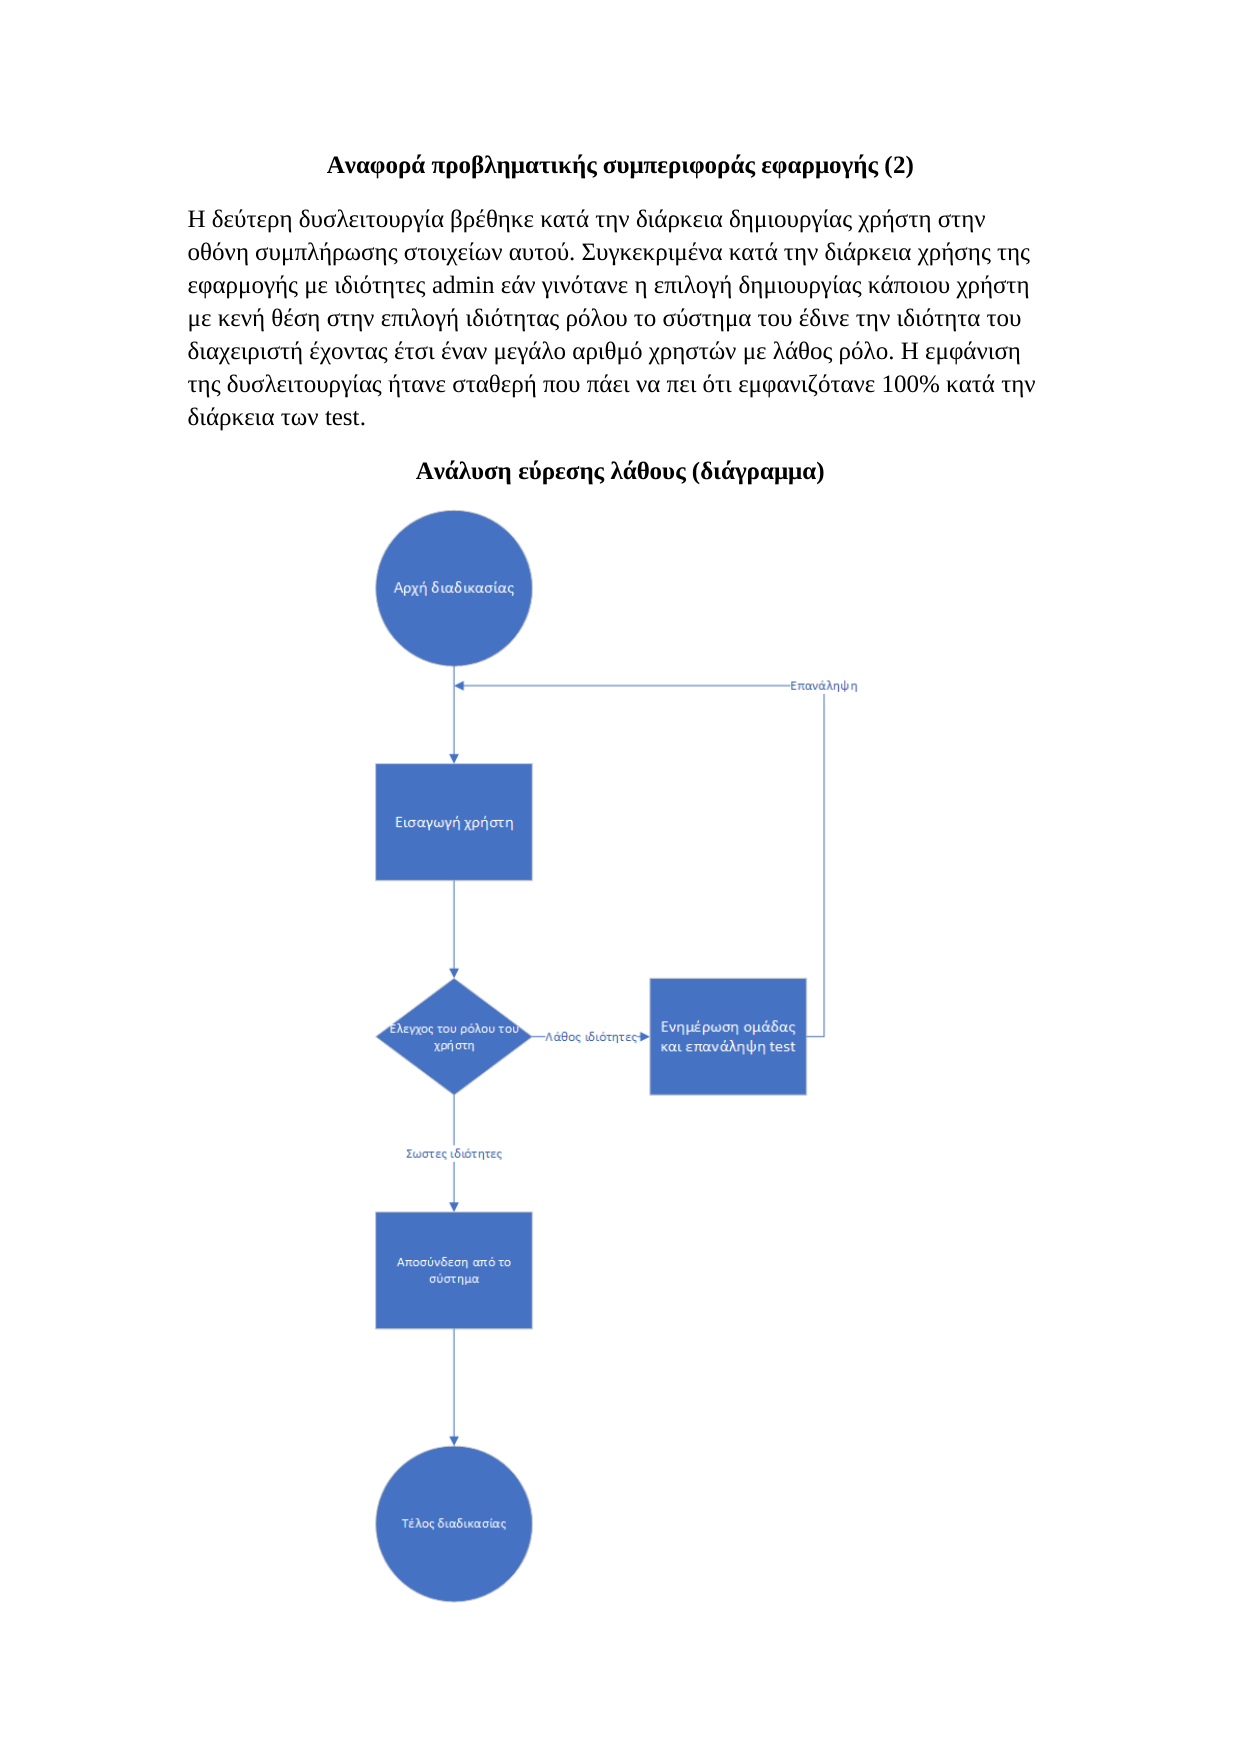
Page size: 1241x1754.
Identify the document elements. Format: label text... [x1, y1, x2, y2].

text Η δεύτερη δυσλειτουργία βρέθηκε κατά την διάρκεια δημιουργίας χρήστη στην οθόνη συμπλήρωσης στοιχείων αυτού. Συγκεκριμένα κατά την διάρκεια χρήσης της εφαρμογής με ιδιότητες admin εάν γινότανε η επιλογή δημιουργίας κάποιου χρήστη με κενή θέση στην επιλογή ιδιότητας ρόλου το σύστημα του έδινε την ιδιότητα του διαχειριστή έχοντας έτσι έναν μεγάλο αριθμό χρηστών με λάθος ρόλο. Η εμφάνιση της δυσλειτουργίας ήτανε σταθερή που πάει να πει ότι εμφανιζότανε 100% κατά την διάρκεια των test. [187, 204, 1053, 431]
picture [375, 509, 865, 1603]
text Ανάλυση εύρεσης λάθους (διάγραμμα) [187, 456, 1053, 484]
text Αναφορά προβληματικής συμπεριφοράς εφαρμογής (2) [187, 150, 1053, 179]
